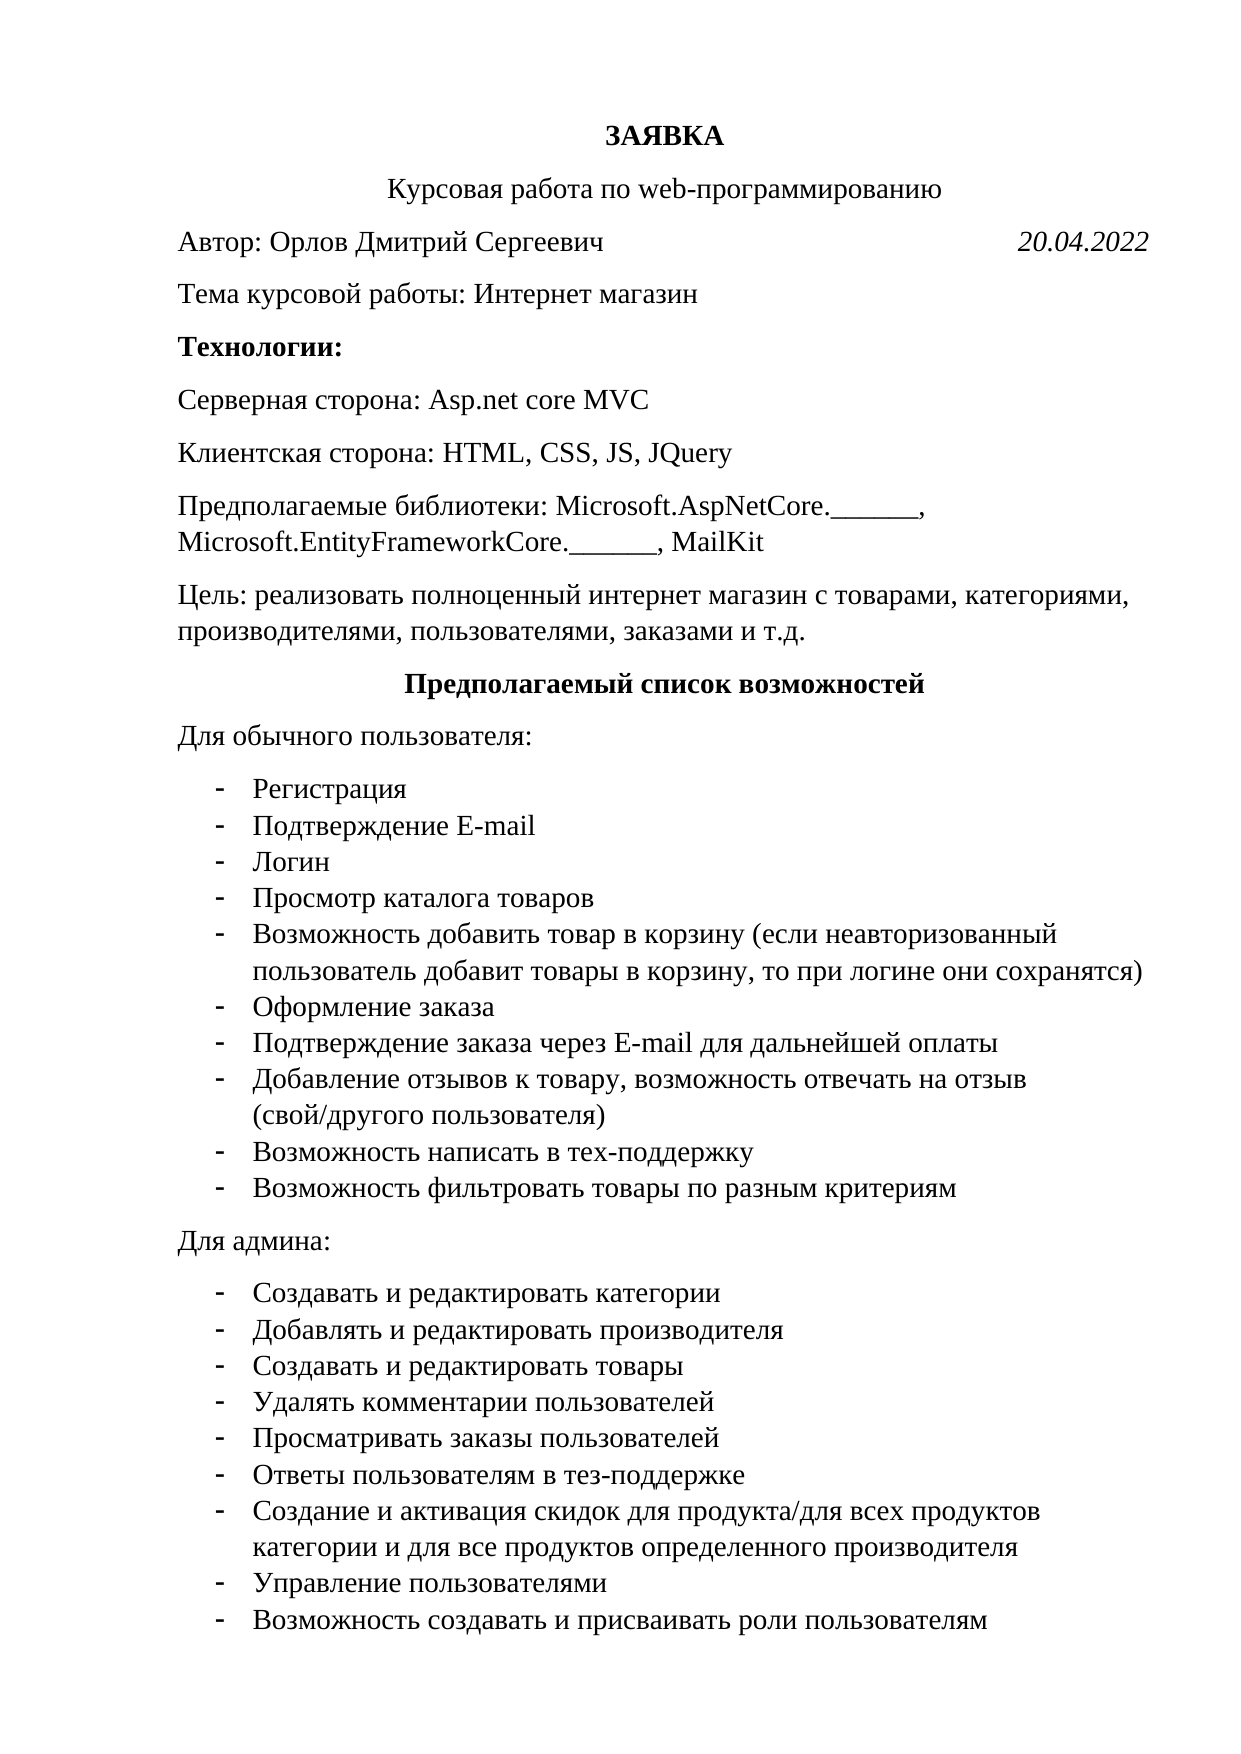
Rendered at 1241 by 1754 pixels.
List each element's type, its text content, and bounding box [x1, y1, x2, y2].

text Автор: Орлов Дмитрий Сергеевич 20.04.2022 [177, 224, 1152, 257]
text Серверная сторона: Asp.net core MVC [177, 382, 1152, 416]
text Для админа: [177, 1223, 1152, 1256]
text ЗАЯВКА [177, 118, 1152, 152]
text Клиентская сторона: HTML, CSS, JS, JQuery [177, 435, 1152, 468]
list Добавление отзывов к товару, возможность отвечать на отзыв (свой/другого пользователя) [215, 1061, 1152, 1131]
list Подтверждение заказа через E-mail для дальнейшей оплаты [215, 1025, 1152, 1059]
list Просмотр каталога товаров [215, 880, 1152, 914]
list Подтверждение E-mail [215, 808, 1152, 841]
list Управление пользователями [215, 1566, 1152, 1599]
list Просматривать заказы пользователей [215, 1421, 1152, 1454]
text Цель: реализовать полноценный интернет магазин с товарами, категориями, производителями, пользователями, заказами и т.д. [177, 577, 1152, 646]
text Тема курсовой работы: Интернет магазин [177, 277, 1152, 310]
list Создавать и редактировать товары [215, 1348, 1152, 1382]
list Возможность создавать и присваивать роли пользователям [215, 1602, 1152, 1635]
list Возможность написать в тех-поддержку [215, 1134, 1152, 1167]
list Логин [215, 844, 1152, 877]
list Создание и активация скидок для продукта/для всех продуктов категории и для все продуктов определенного производителя [215, 1493, 1152, 1563]
text Курсовая работа по web-программированию [177, 171, 1152, 204]
text Предполагаемый список возможностей [177, 666, 1152, 699]
text Для обычного пользователя: [177, 718, 1152, 752]
text Предполагаемые библиотеки: Microsoft.AspNetCore.______, Microsoft.EntityFrameworkCore.______, MailKit [177, 488, 1152, 557]
list Ответы пользователям в тез-поддержке [215, 1457, 1152, 1491]
list Создавать и редактировать категории [215, 1276, 1152, 1309]
list Регистрация [215, 771, 1152, 805]
list Добавлять и редактировать производителя [215, 1312, 1152, 1346]
list Возможность добавить товар в корзину (если неавторизованный пользователь добавит товары в корзину, то при логине они сохранятся) [215, 916, 1152, 986]
list Удалять комментарии пользователей [215, 1384, 1152, 1418]
text Технологии: [177, 329, 1152, 363]
list Оформление заказа [215, 989, 1152, 1022]
list Возможность фильтровать товары по разным критериям [215, 1170, 1152, 1203]
